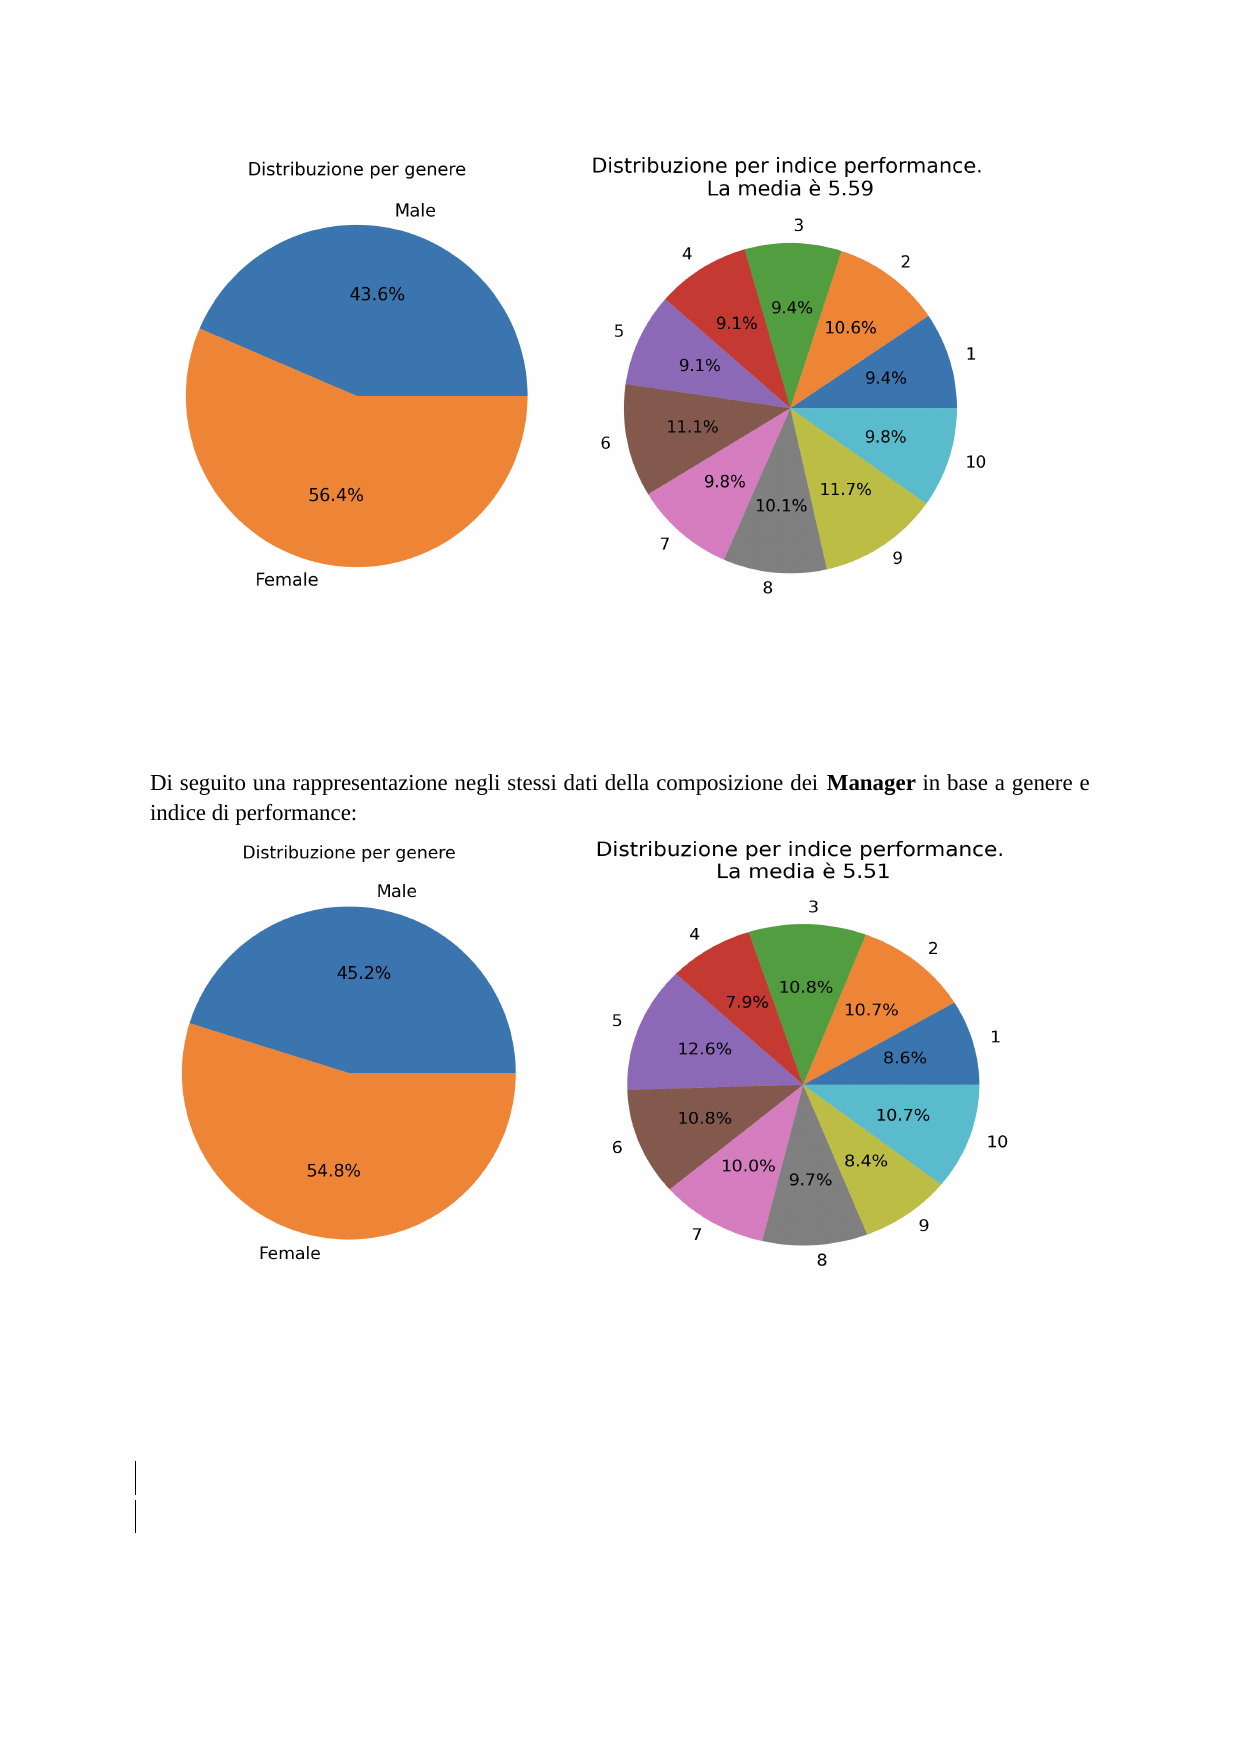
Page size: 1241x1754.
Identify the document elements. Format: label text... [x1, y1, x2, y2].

picture [150, 150, 1025, 601]
picture [150, 829, 1053, 1281]
text Di seguito una rappresentazione negli stessi dati della composizione dei Manager in base a genere e indice di performance: [150, 769, 1090, 826]
